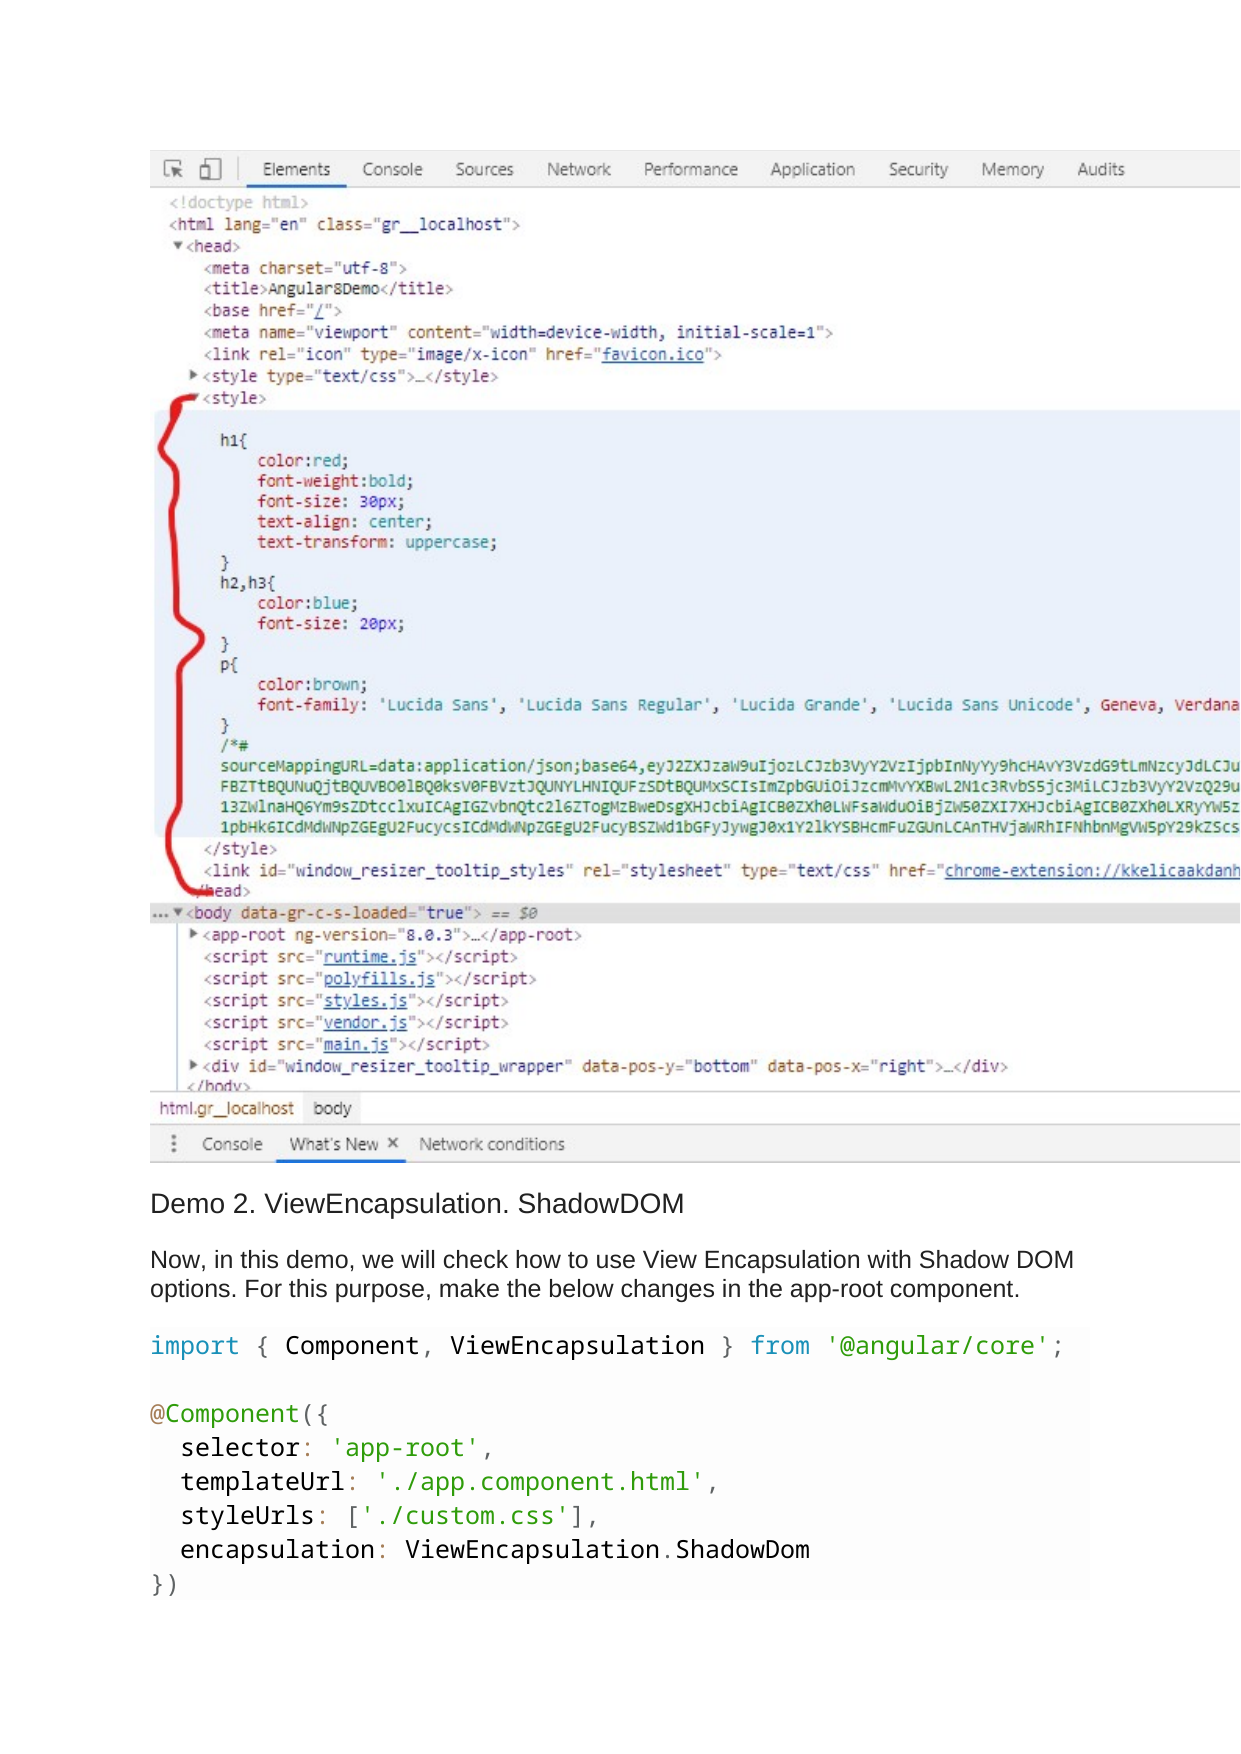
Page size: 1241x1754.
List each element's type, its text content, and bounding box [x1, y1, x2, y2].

text Now, in this demo, we will check how to use View Encapsulation with Shadow DOM options. For this purpose, make the below changes in the app-root component. [150, 1245, 1090, 1302]
text styleUrls: ['./custom.css'], [150, 1498, 1090, 1532]
text import { Component, ViewEncapsulation } from '@angular/core'; [150, 1327, 1090, 1361]
picture [150, 150, 1241, 1163]
text templateUrl: './app.component.html', [150, 1464, 1090, 1498]
text @Component({ [150, 1396, 1090, 1429]
text }) [150, 1566, 1090, 1600]
text Demo 2. ViewEncapsulation. ShadowDOM [150, 1187, 1090, 1220]
text selector: 'app-root', [150, 1429, 1090, 1464]
text encapsulation: ViewEncapsulation.ShadowDom [150, 1532, 1090, 1566]
